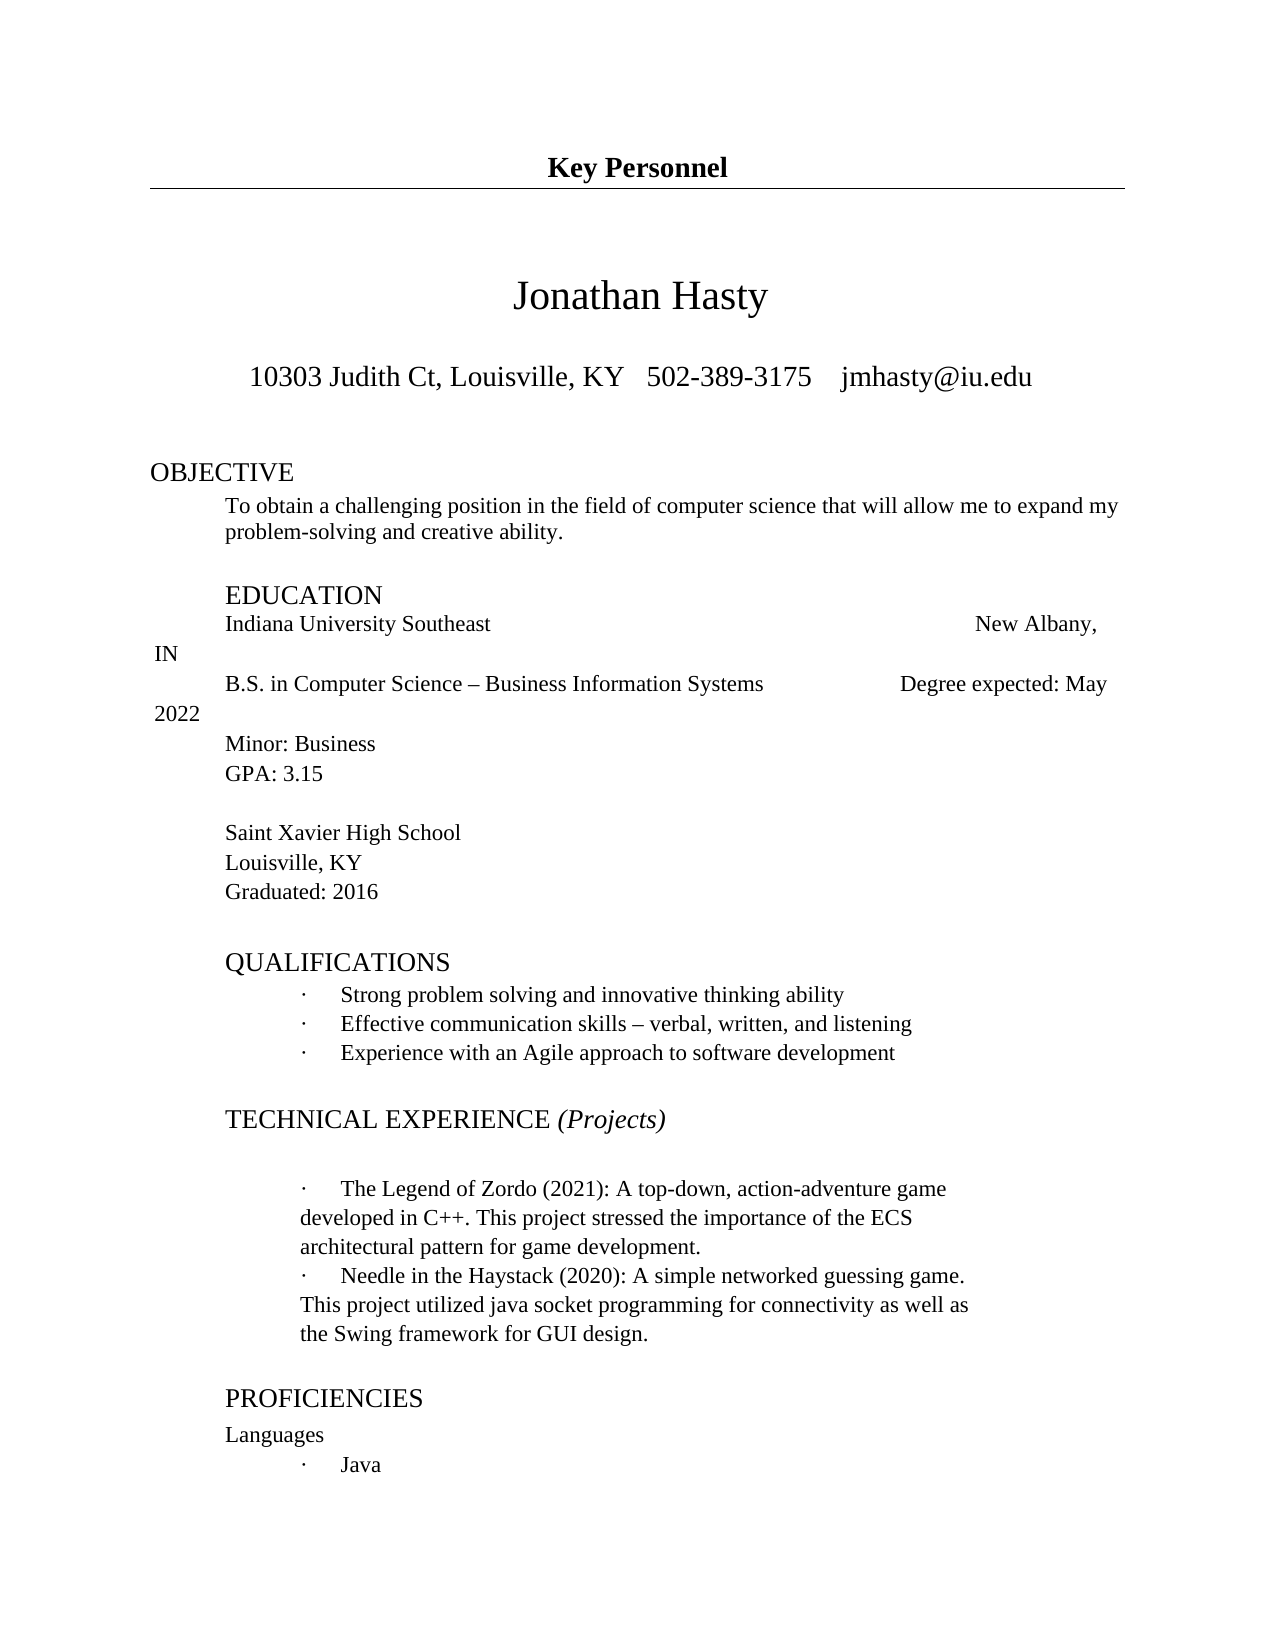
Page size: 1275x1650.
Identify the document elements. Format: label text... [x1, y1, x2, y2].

text Indiana University Southeast New Albany, IN [154, 610, 1127, 666]
text QUALIFICATIONS [154, 946, 1067, 977]
text PROFICIENCIES [154, 1382, 1067, 1413]
text OBJECTIVE [150, 456, 1127, 487]
text · Java [300, 1451, 975, 1477]
text Saint Xavier High School Louisville, KY [154, 819, 1127, 875]
text Jonathan Hasty [154, 270, 1127, 318]
text Languages [154, 1421, 1067, 1447]
text · Experience with an Agile approach to software development [300, 1039, 975, 1066]
text · Needle in the Haystack (2020): A simple networked guessing game. This project utilized java socket programming for connectivity as well as the Swing framework for GUI design. [300, 1262, 975, 1346]
text · Effective communication skills – verbal, written, and listening [300, 1010, 975, 1037]
text Key Personnel [150, 150, 1125, 188]
text Minor: Business GPA: 3.15 [154, 730, 1127, 786]
text Graduated: 2016 [154, 878, 1127, 905]
text · Strong problem solving and innovative thinking ability [300, 981, 975, 1008]
text B.S. in Computer Science – Business Information Systems Degree expected: May 2022 [154, 669, 1127, 726]
text TECHNICAL EXPERIENCE (Projects) [154, 1103, 975, 1170]
text 10303 Judith Ct, Louisville, KY 502-389-3175 jmhasty@iu.edu [154, 359, 1127, 393]
text · The Legend of Zordo (2021): A top-down, action-adventure game developed in C++. This project stressed the importance of the ECS architectural pattern for game development. [300, 1175, 975, 1259]
text To obtain a challenging position in the field of computer science that will allow me to expand my problem-solving and creative ability. [225, 492, 1127, 544]
text EDUCATION [150, 579, 1127, 610]
